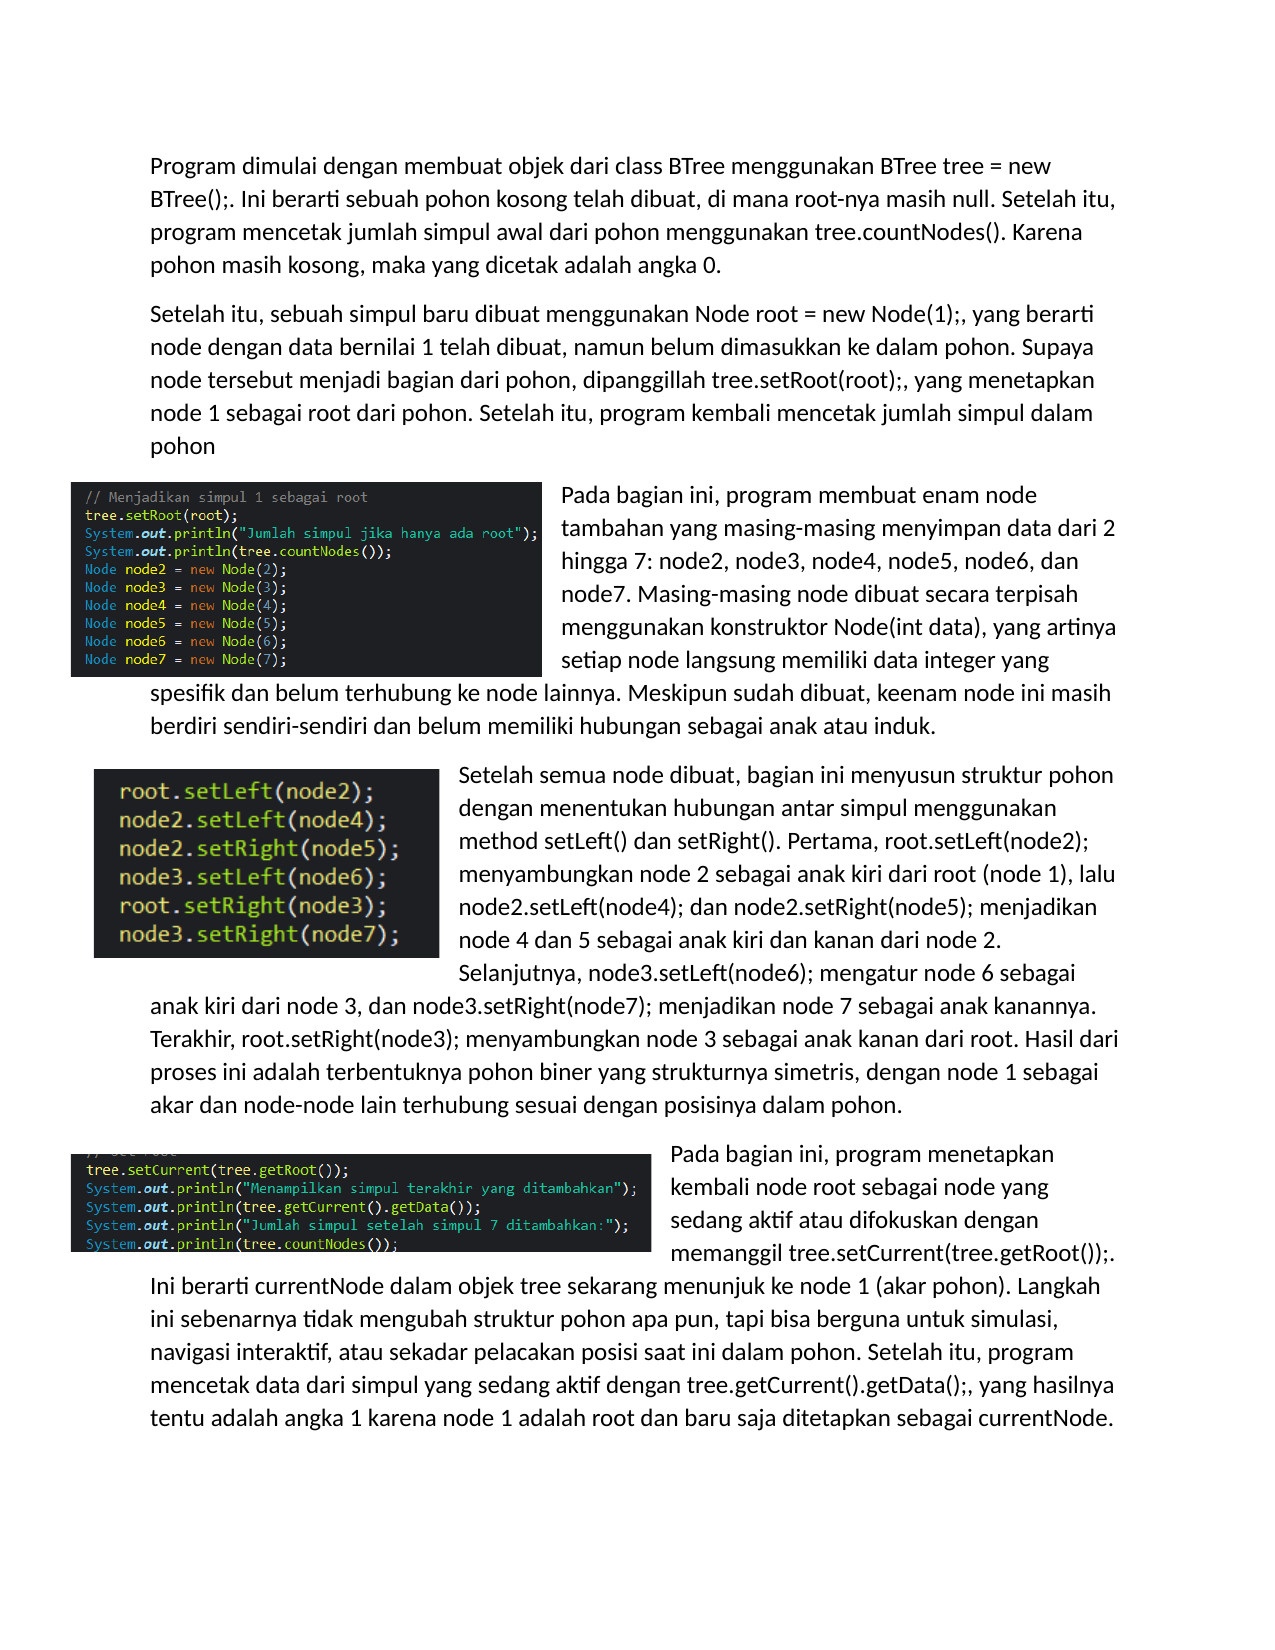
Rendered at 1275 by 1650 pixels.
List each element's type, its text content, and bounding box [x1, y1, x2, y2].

text Program dimulai dengan membuat objek dari class BTree menggunakan BTree tree = new BTree();. Ini berarti sebuah pohon kosong telah dibuat, di mana root-nya masih null. Setelah itu, program mencetak jumlah simpul awal dari pohon menggunakan tree.countNodes(). Karena pohon masih kosong, maka yang dicetak adalah angka 0. [150, 150, 1125, 279]
picture [70, 1154, 651, 1251]
text Setelah semua node dibuat, bagian ini menyusun struktur pohon dengan menentukan hubungan antar simpul menggunakan method setLeft() dan setRight(). Pertama, root.setLeft(node2); menyambungkan node 2 sebagai anak kiri dari root (node 1), lalu node2.setLeft(node4); dan node2.setRight(node5); menjadikan node 4 dan 5 sebagai anak kiri dan kanan dari node 2. Selanjutnya, node3.setLeft(node6); mengatur node 6 sebagai anak kiri dari node 3, dan node3.setRight(node7); menjadikan node 7 sebagai anak kanannya. Terakhir, root.setRight(node3); menyambungkan node 3 sebagai anak kanan dari root. Hasil dari proses ini adalah terbentuknya pohon biner yang strukturnya simetris, dengan node 1 sebagai akar dan node-node lain terhubung sesuai dengan posisinya dalam pohon. [150, 759, 1125, 1119]
text Setelah itu, sebuah simpul baru dibuat menggunakan Node root = new Node(1);, yang berarti node dengan data bernilai 1 telah dibuat, namun belum dimasukkan ke dalam pohon. Supaya node tersebut menjadi bagian dari pohon, dipanggillah tree.setRoot(root);, yang menetapkan node 1 sebagai root dari pohon. Setelah itu, program kembali mencetak jumlah simpul dalam pohon [150, 298, 1125, 461]
picture [70, 482, 542, 676]
picture [92, 769, 439, 957]
text Pada bagian ini, program menetapkan kembali node root sebagai node yang sedang aktif atau difokuskan dengan memanggil tree.setCurrent(tree.getRoot());. Ini berarti currentNode dalam objek tree sekarang menunjuk ke node 1 (akar pohon). Langkah ini sebenarnya tidak mengubah struktur pohon apa pun, tapi bisa berguna untuk simulasi, navigasi interaktif, atau sekadar pelacakan posisi saat ini dalam pohon. Setelah itu, program mencetak data dari simpul yang sedang aktif dengan tree.getCurrent().getData();, yang hasilnya tentu adalah angka 1 karena node 1 adalah root dan baru saja ditetapkan sebagai currentNode. [150, 1138, 1125, 1432]
